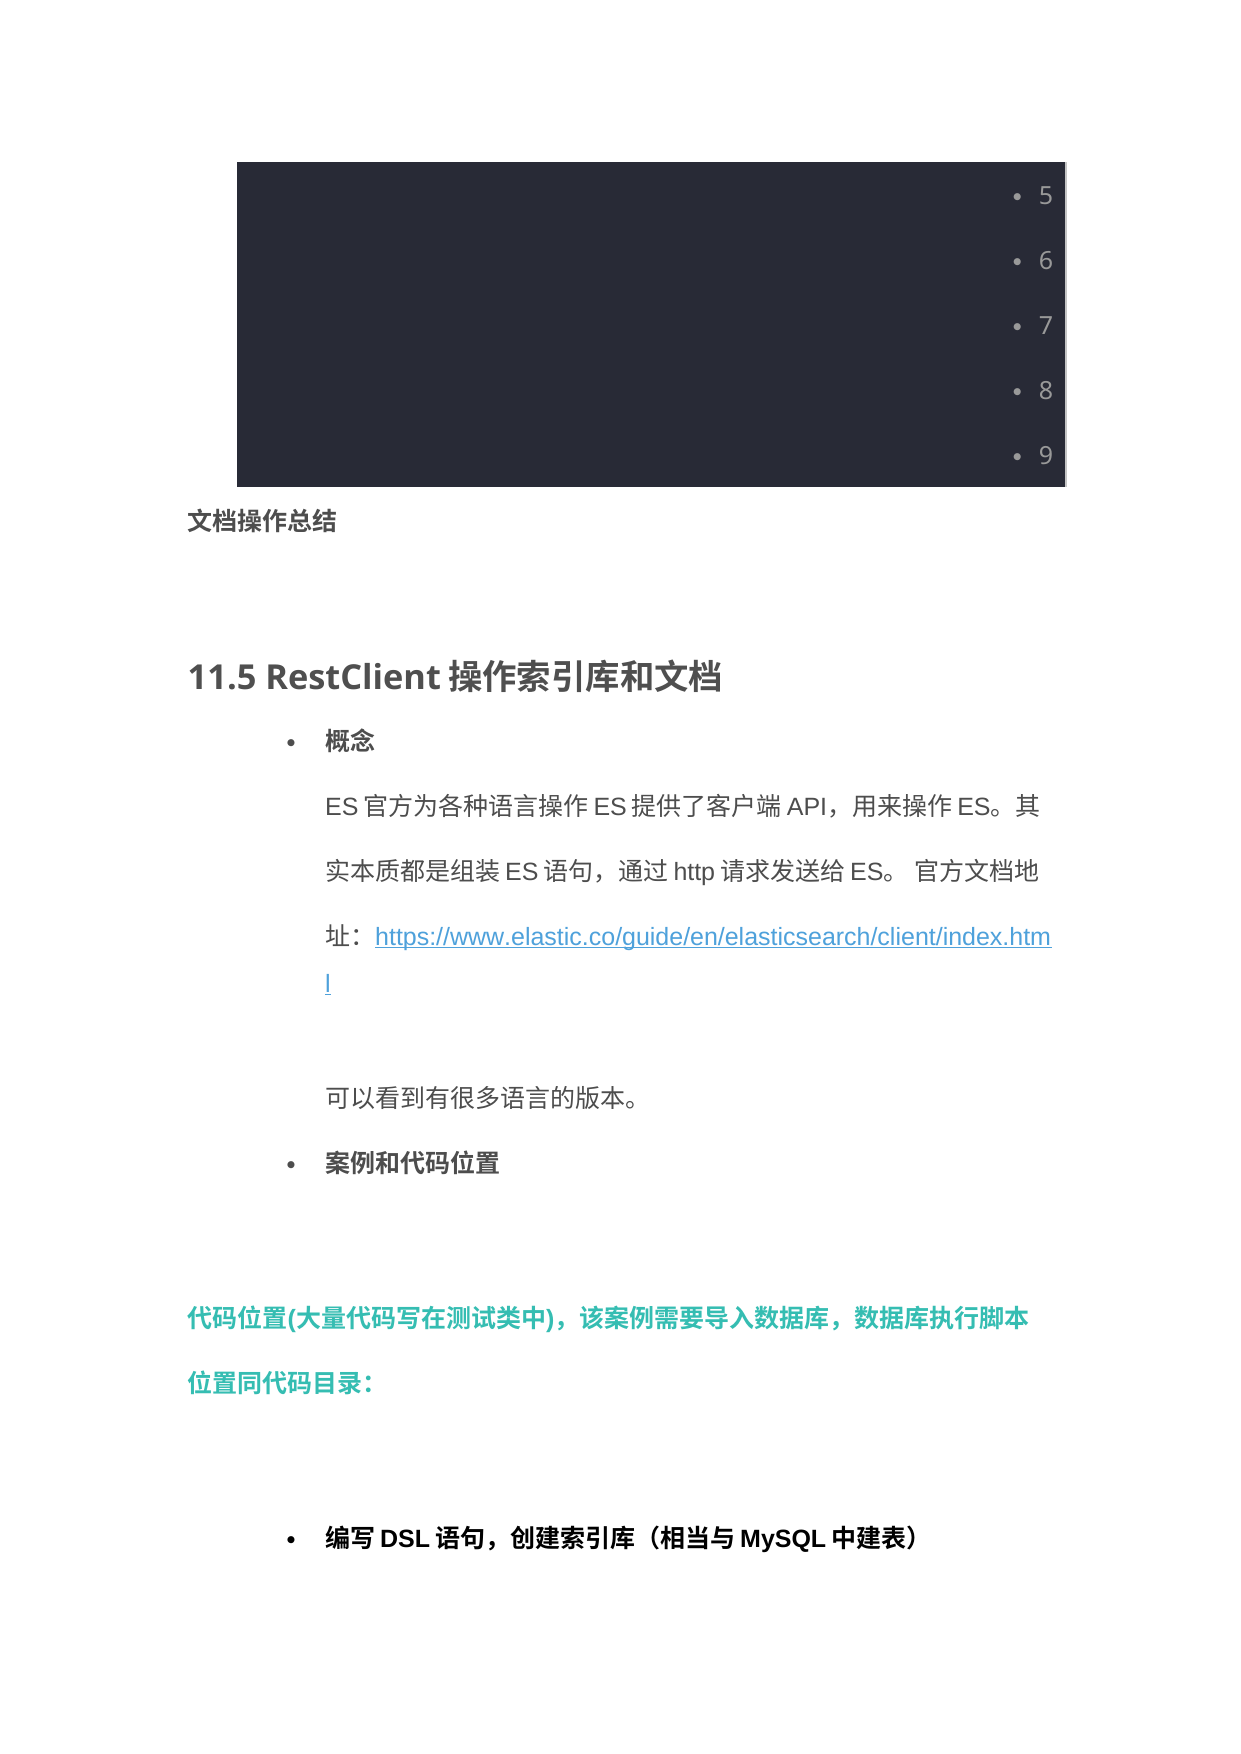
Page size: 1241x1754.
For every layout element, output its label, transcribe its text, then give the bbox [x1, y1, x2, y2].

text 11.5 RestClient操作索引库和文档 [187, 642, 1053, 707]
list 概念 ES官方为各种语言操作ES提供了客户端API，用来操作ES。其实本质都是组装ES语句，通过http请求发送给ES。 官方文档地址：https://www.elastic.co/guide/en/elasticsearch/client/index.html 可以看到有很多语言的版本。 [287, 707, 1053, 1129]
list 编写DSL语句，创建索引库（相当与MySQL中建表） [287, 1504, 1053, 1569]
list 案例和代码位置 [287, 1129, 1053, 1259]
list 9 [237, 422, 1065, 487]
list 7 [237, 292, 1065, 357]
text 代码位置(大量代码写在测试类中)，该案例需要导入数据库，数据库执行脚本位置同代码目录： [187, 1284, 1053, 1479]
list 6 [237, 227, 1065, 292]
text 文档操作总结 [187, 487, 1053, 617]
list 8 [237, 357, 1065, 422]
list 5 [237, 162, 1065, 227]
